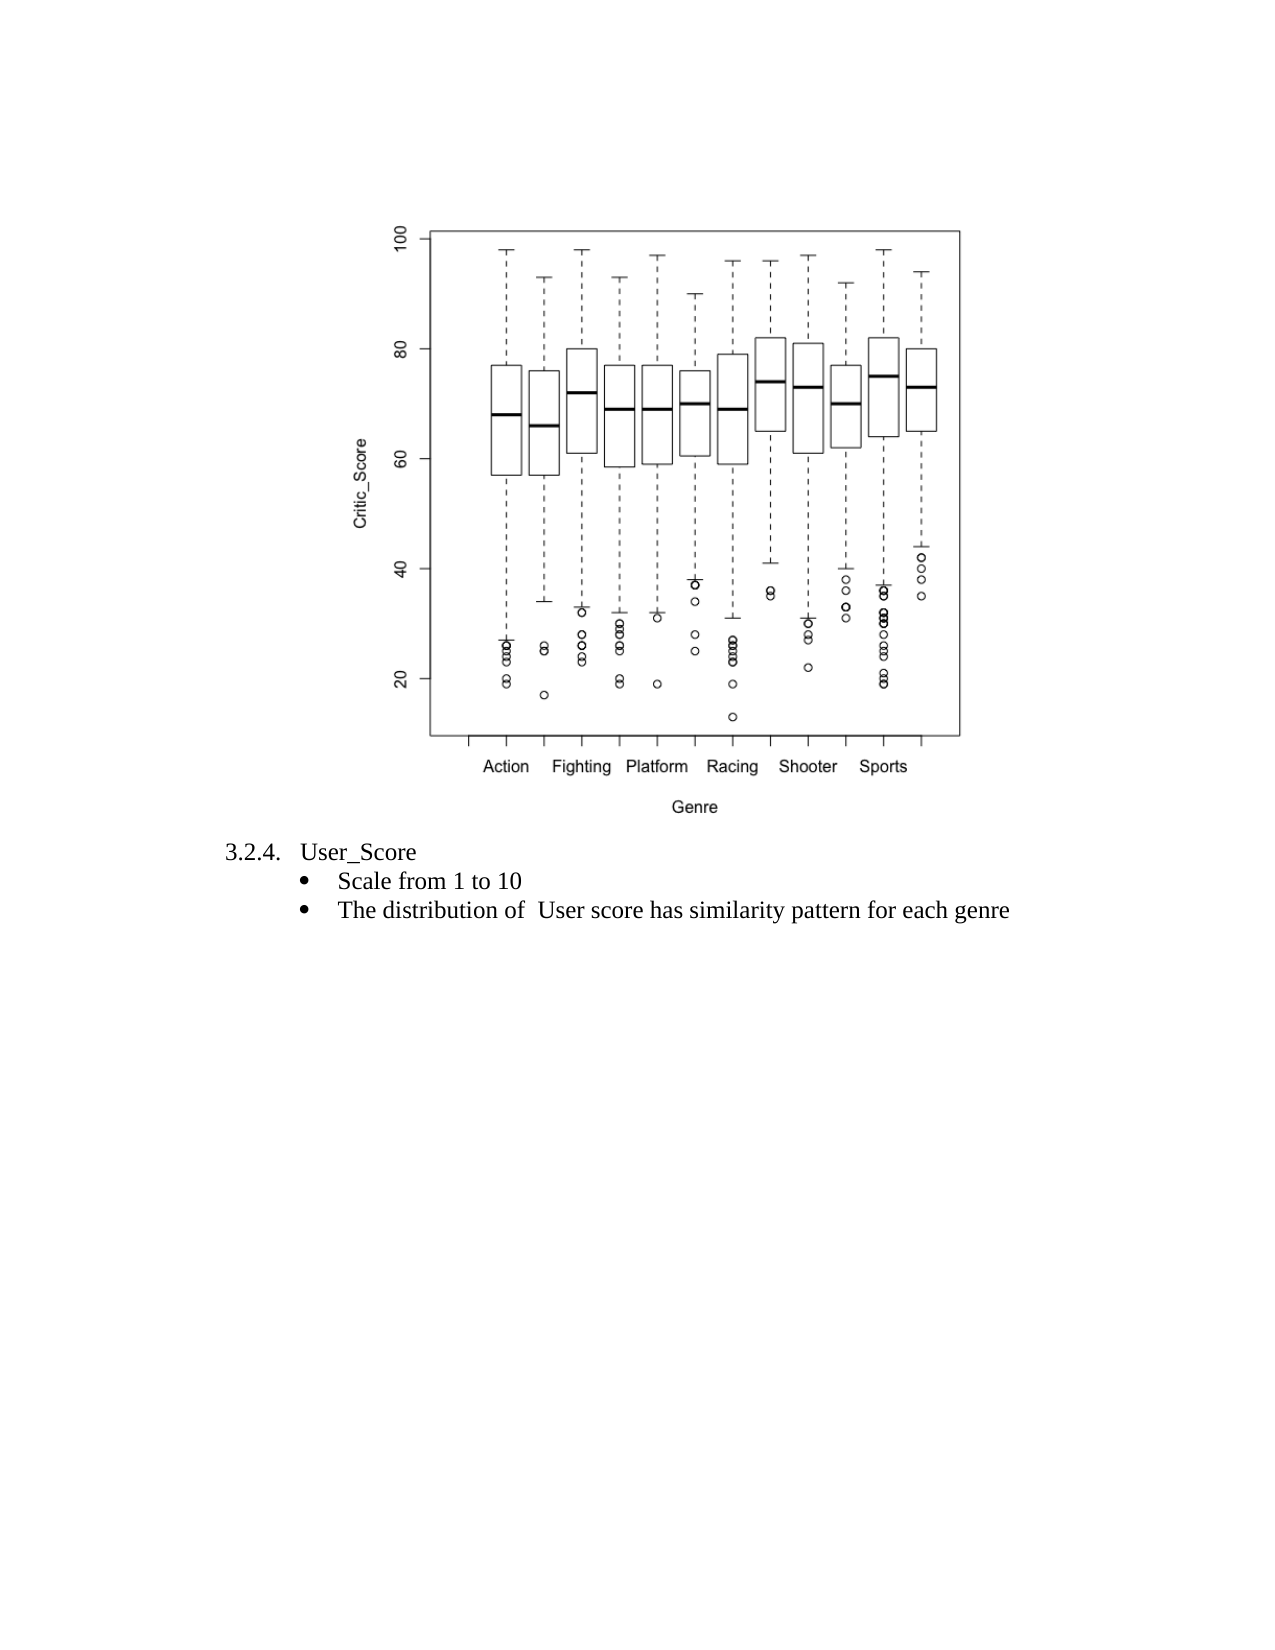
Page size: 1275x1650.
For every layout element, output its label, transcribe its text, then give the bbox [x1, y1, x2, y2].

list Scale from 1 to 10 [300, 866, 1087, 895]
picture [348, 150, 1002, 838]
list User_Score [225, 837, 1087, 866]
list The distribution of User score has similarity pattern for each genre [300, 895, 1087, 924]
